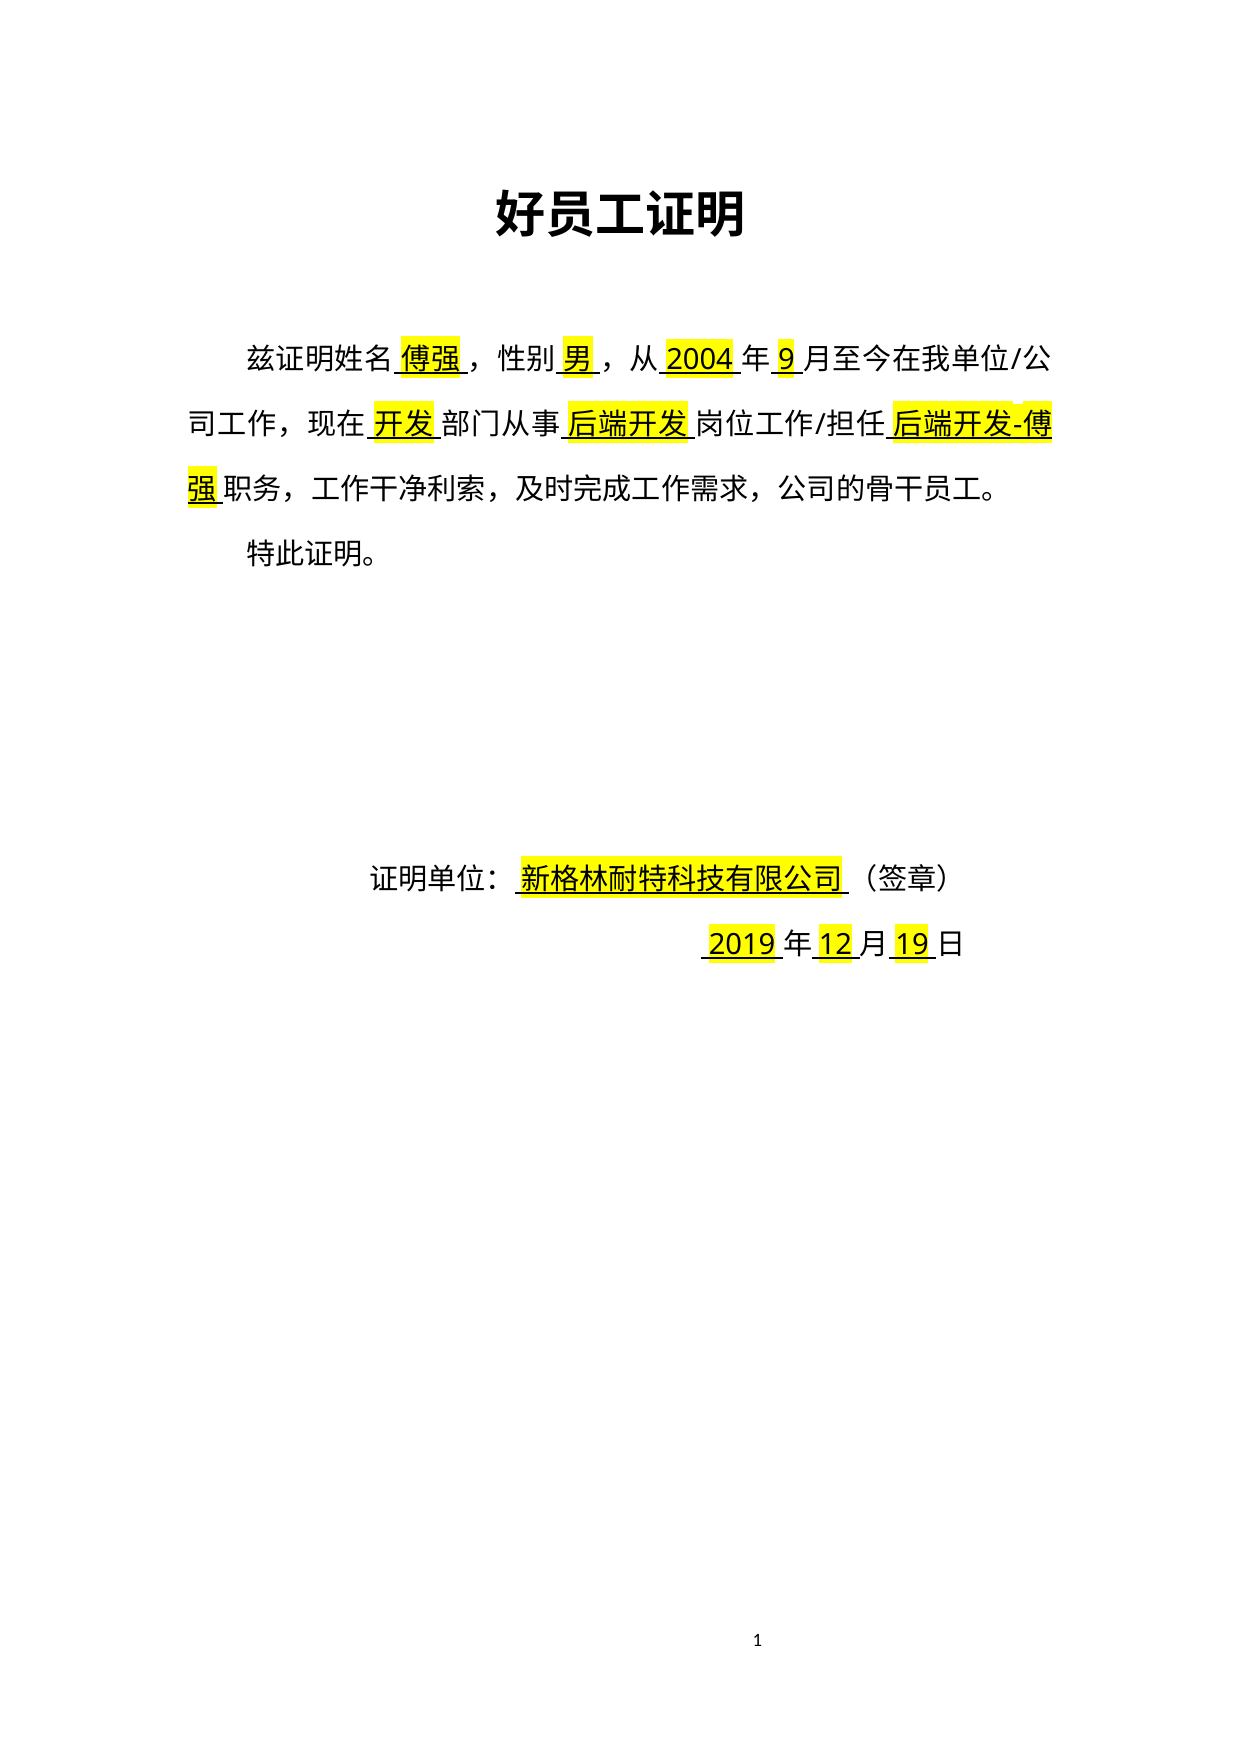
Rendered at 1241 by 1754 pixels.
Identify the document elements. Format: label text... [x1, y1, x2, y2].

text 2019 年 12 月 19 日 [187, 909, 965, 974]
text 证明单位： 新格林耐特科技有限公司 （签章） [187, 844, 965, 909]
text 特此证明。 [187, 519, 1053, 584]
text 兹证明姓名 傅强 ，性别 男 ，从 2004 年 9 月至今在我单位/公司工作，现在 开发 部门从事 后端开发 岗位工作/担任 后端开发-傅强 职务，工作干净利索，及时完成工作需求，公司的骨干员工。 [187, 324, 1053, 519]
text 好员工证明 [187, 162, 1053, 259]
